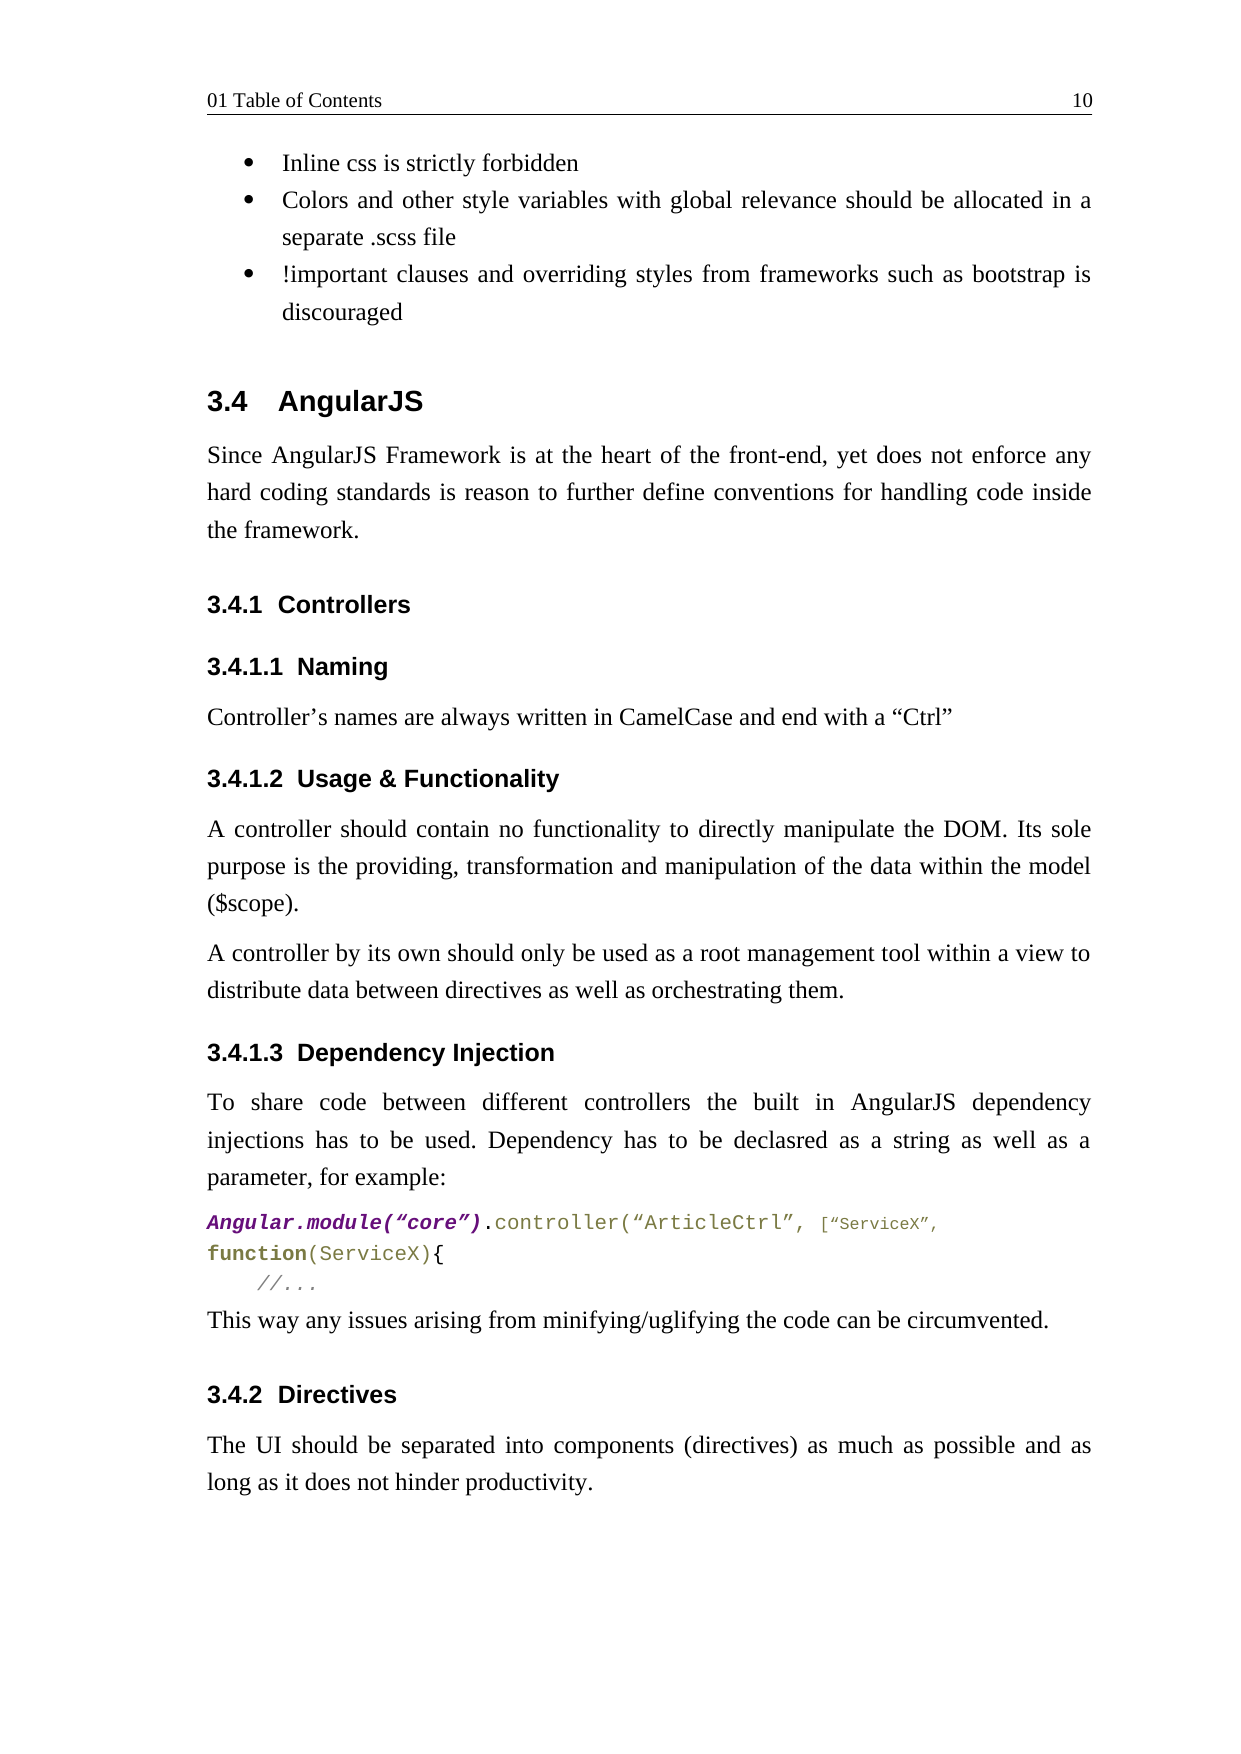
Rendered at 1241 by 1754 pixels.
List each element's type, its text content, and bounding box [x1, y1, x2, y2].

subtitle Directives [207, 1380, 1092, 1409]
list !important clauses and overriding styles from frameworks such as bootstrap is discouraged [244, 259, 1092, 326]
subtitle Usage & Functionality [207, 764, 1092, 793]
text To share code between different controllers the built in AngularJS dependency injections has to be used. Dependency has to be declasred as a string as well as a parameter, for example: [207, 1087, 1092, 1191]
text Since AngularJS Framework is at the heart of the front-end, yet does not enforce any hard coding standards is reason to further define conventions for handling code inside the framework. [207, 440, 1092, 543]
list Inline css is strictly forbidden [244, 148, 1092, 176]
text Controller’s names are always written in CamelCase and end with a “Ctrl” [207, 702, 1092, 730]
text A controller should contain no functionality to directly manipulate the DOM. Its sole purpose is the providing, transformation and manipulation of the data within the model ($scope). [207, 814, 1092, 917]
subtitle AngularJS [207, 384, 1092, 418]
text Angular.module(“core”).controller(“ArticleCtrl”, [“ServiceX”, function(ServiceX){ //... This way any issues arising from minifying/uglifying the code can be circumvented. [207, 1212, 1092, 1334]
list Colors and other style variables with global relevance should be allocated in a separate .scss file [244, 185, 1092, 251]
text The UI should be separated into components (directives) as much as possible and as long as it does not hinder productivity. [207, 1430, 1092, 1496]
subtitle Controllers [207, 589, 1092, 618]
subtitle Dependency Injection [207, 1038, 1092, 1066]
subtitle Naming [207, 652, 1092, 681]
text A controller by its own should only be used as a root management tool within a view to distribute data between directives as well as orchestrating them. [207, 938, 1092, 1004]
